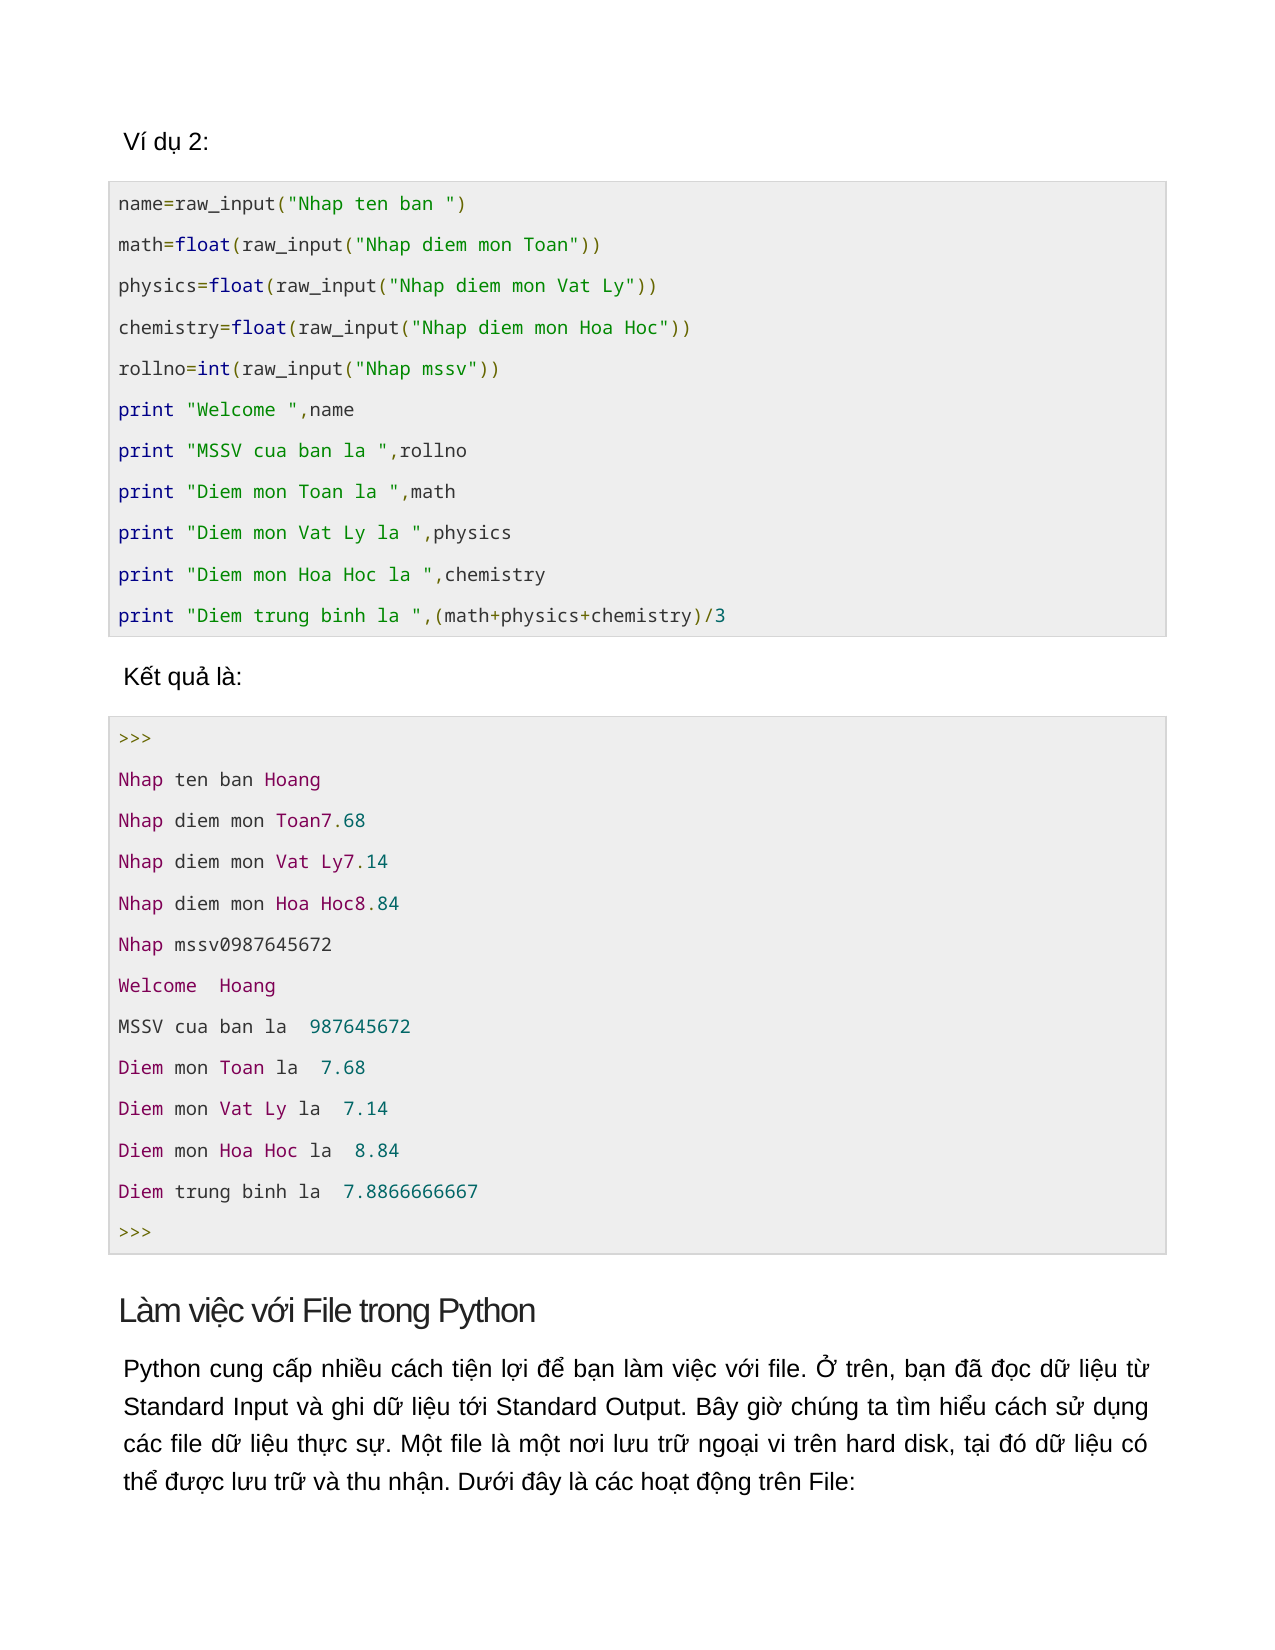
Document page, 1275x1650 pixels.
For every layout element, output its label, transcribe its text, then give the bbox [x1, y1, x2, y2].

text print "Welcome ",name [110, 386, 1165, 422]
text Nhap diem mon Toan7.68 [110, 798, 1165, 833]
text Diem mon Hoa Hoc la 8.84 [110, 1127, 1165, 1162]
text MSSV cua ban la 987645672 [110, 1003, 1165, 1039]
subtitle Làm việc với File trong Python [118, 1286, 1152, 1329]
text math=float(raw_input("Nhap diem mon Toan")) [110, 222, 1165, 257]
text print "Diem mon Hoa Hoc la ",chemistry [110, 551, 1165, 586]
text Diem mon Vat Ly la 7.14 [110, 1086, 1165, 1121]
text print "Diem mon Vat Ly la ",physics [110, 510, 1165, 545]
text Welcome Hoang [110, 962, 1165, 998]
text >>> [110, 1209, 1165, 1253]
text >>> [110, 717, 1165, 751]
text Ví dụ 2: [123, 118, 1152, 156]
text print "MSSV cua ban la ",rollno [110, 427, 1165, 463]
text Nhap mssv0987645672 [110, 921, 1165, 957]
text Nhap ten ban Hoang [110, 757, 1165, 792]
text Nhap diem mon Vat Ly7.14 [110, 839, 1165, 874]
text print "Diem mon Toan la ",math [110, 469, 1165, 504]
text print "Diem trung binh la ",(math+physics+chemistry)/3 [110, 592, 1165, 636]
text name=raw_input("Nhap ten ban ") [110, 182, 1165, 216]
text chemistry=float(raw_input("Nhap diem mon Hoa Hoc")) [110, 304, 1165, 339]
text Diem mon Toan la 7.68 [110, 1045, 1165, 1080]
text rollno=int(raw_input("Nhap mssv")) [110, 345, 1165, 381]
text Python cung cấp nhiều cách tiện lợi để bạn làm việc với file. Ở trên, bạn đã đọc dữ liệu từ Standard Input và ghi dữ liệu tới Standard Output. Bây giờ chúng ta tìm hiểu cách sử dụng các file dữ liệu thực sự. Một file là một nơi lưu trữ ngoại vi trên hard disk, tại đó dữ liệu có thể được lưu trữ và thu nhận. Dưới đây là các hoạt động trên File: [123, 1345, 1152, 1495]
text Diem trung binh la 7.8866666667 [110, 1168, 1165, 1203]
text physics=float(raw_input("Nhap diem mon Vat Ly")) [110, 263, 1165, 298]
text Nhap diem mon Hoa Hoc8.84 [110, 880, 1165, 916]
text Kết quả là: [123, 653, 1152, 691]
